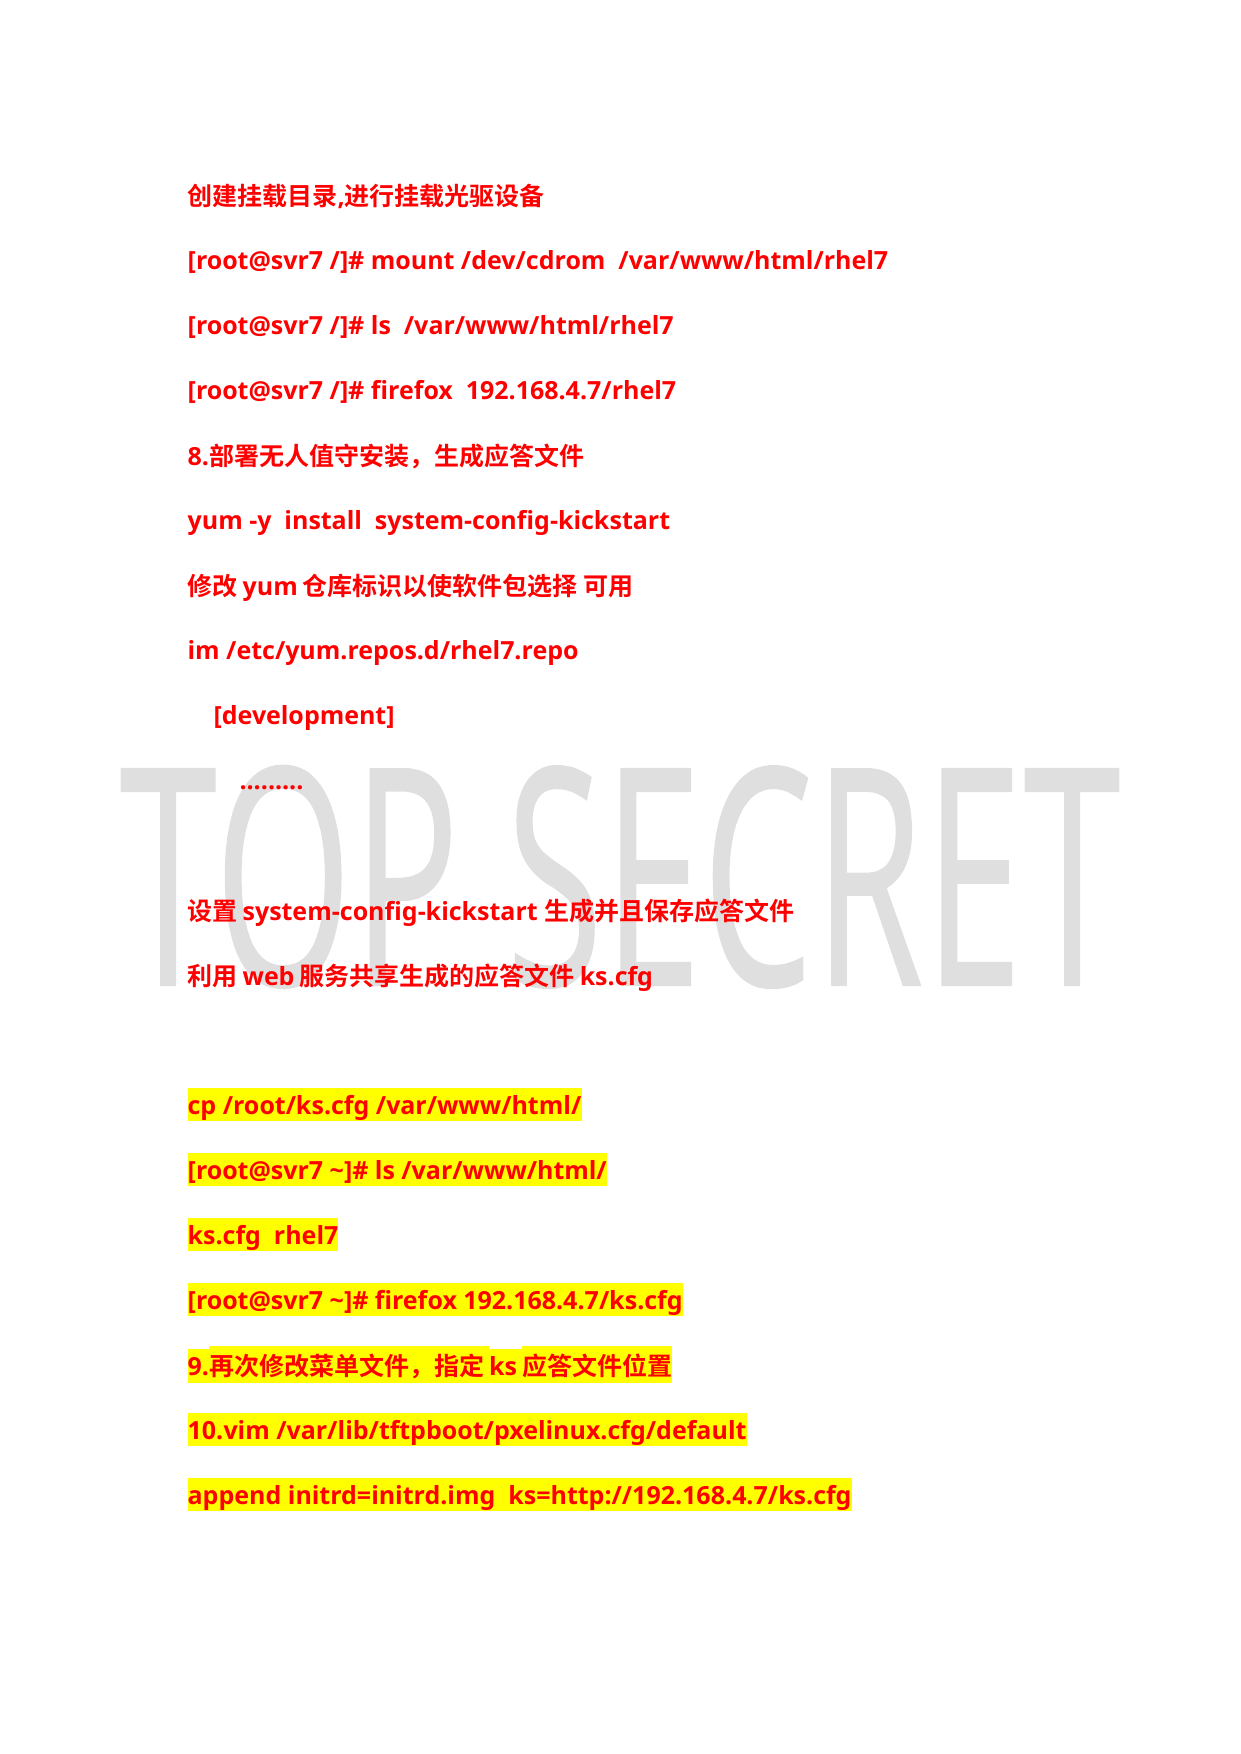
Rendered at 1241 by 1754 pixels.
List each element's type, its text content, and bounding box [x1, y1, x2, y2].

list 创建挂载目录,进行挂载光驱设备 [187, 162, 1053, 227]
list yum -y install system-config-kickstart [187, 487, 1053, 552]
list [root@svr7 /]# mount /dev/cdrom /var/www/html/rhel7 [187, 227, 1053, 292]
list ......... [187, 747, 1053, 812]
list vim /var/lib/tftpboot/pxelinux.cfg/default [187, 1397, 1053, 1462]
list 利用web服务共享生成的应答文件ks.cfg [187, 942, 1053, 1007]
list [root@svr7 /]# firefox 192.168.4.7/rhel7 [187, 357, 1053, 422]
list 部署无人值守安装，生成应答文件 [187, 422, 1053, 487]
list [root@svr7 ~]# ls /var/www/html/ [187, 1137, 1053, 1202]
list ks.cfg rhel7 [187, 1202, 1053, 1267]
list 修改yum仓库标识以使软件包选择 可用 [187, 552, 1053, 617]
list append initrd=initrd.img ks=http://192.168.4.7/ks.cfg [187, 1462, 1053, 1527]
list [root@svr7 /]# ls /var/www/html/rhel7 [187, 292, 1053, 357]
list [development] [187, 682, 1053, 747]
list [root@svr7 ~]# firefox 192.168.4.7/ks.cfg [187, 1267, 1053, 1332]
list 再次修改菜单文件，指定ks应答文件位置 [187, 1332, 1053, 1397]
list cp /root/ks.cfg /var/www/html/ [187, 1072, 1053, 1137]
list im /etc/yum.repos.d/rhel7.repo [187, 617, 1053, 682]
list 设置system-config-kickstart 生成并且保存应答文件 [187, 877, 1053, 942]
